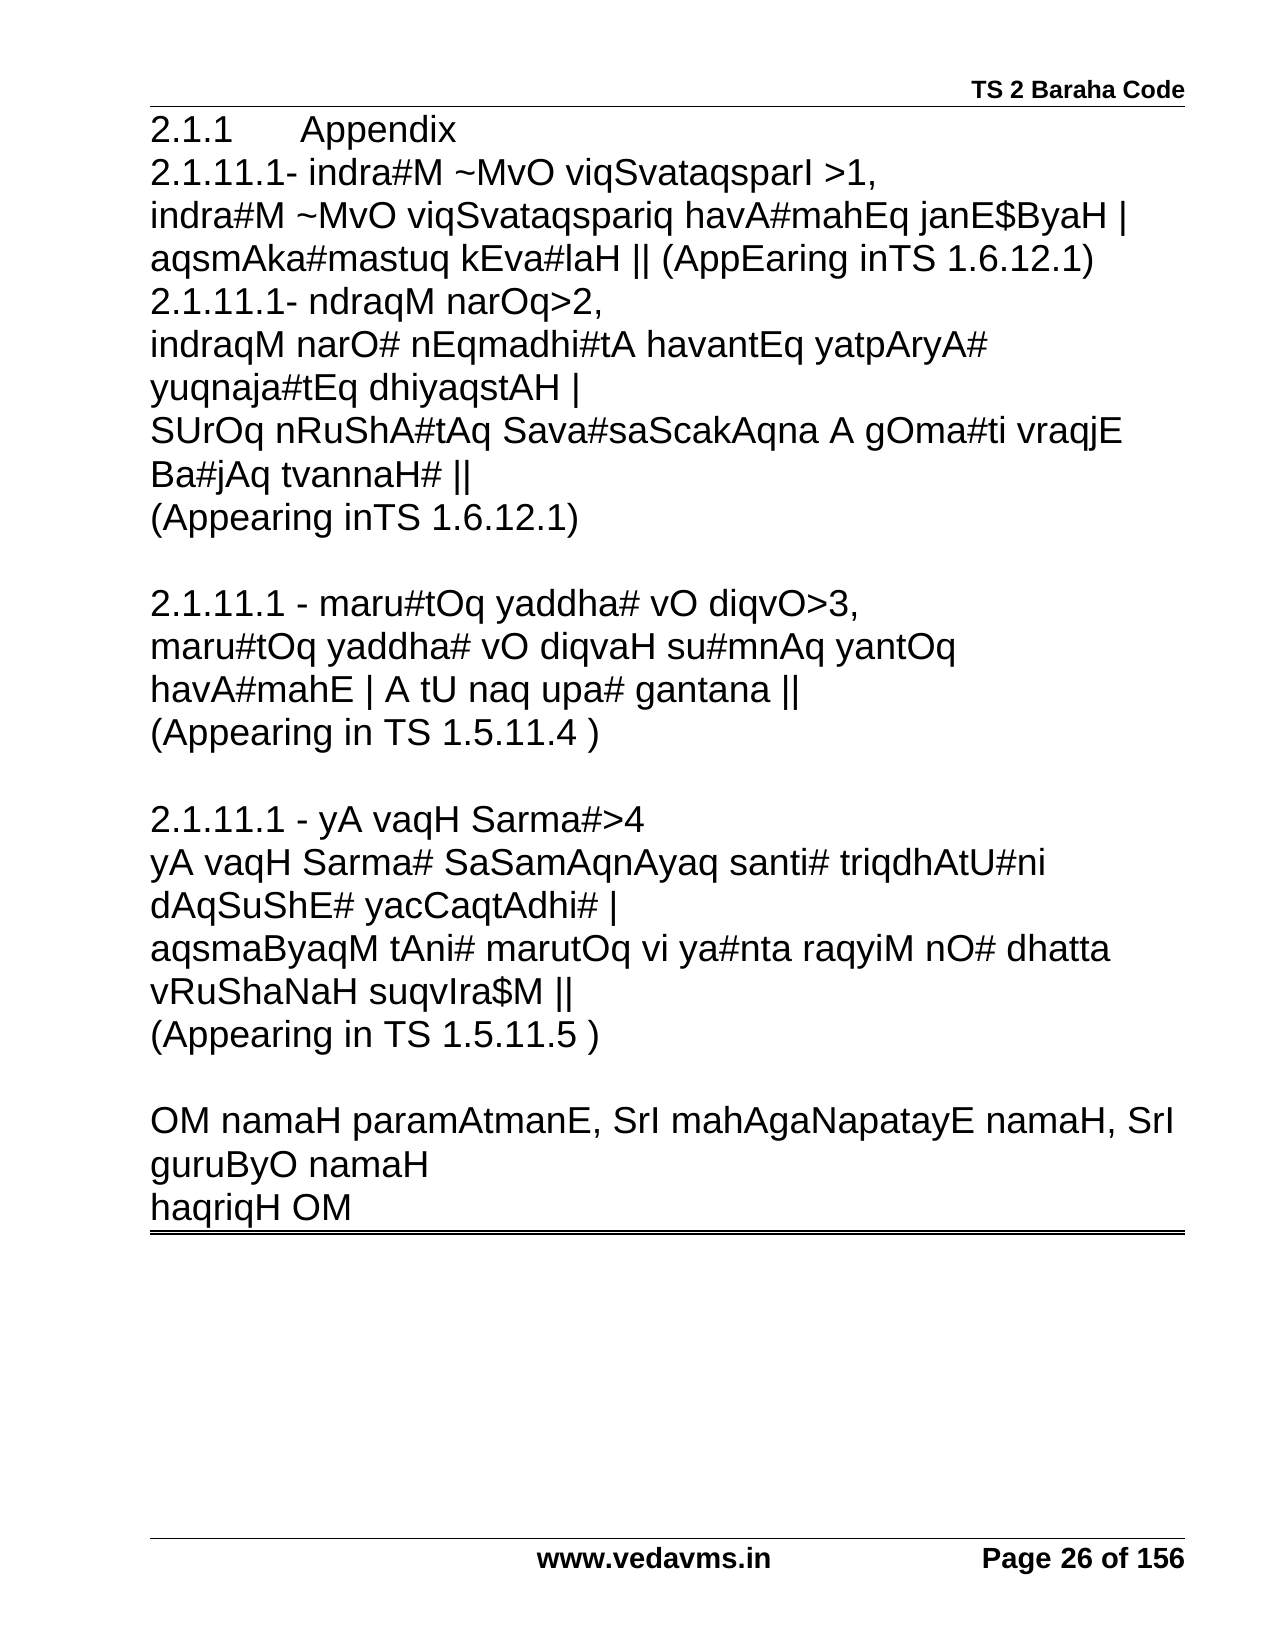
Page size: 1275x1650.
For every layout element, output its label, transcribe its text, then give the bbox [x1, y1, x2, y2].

text haqriqH OM [150, 1185, 1185, 1230]
text 2.1.11.1 - yA vaqH Sarma#>4 [150, 797, 1185, 840]
text (Appearing in TS 1.5.11.5 ) [150, 1012, 1185, 1056]
text 2.1.11.1 - maru#tOq yaddha# vO diqvO>3, [150, 581, 1185, 624]
text maru#tOq yaddha# vO diqvaH su#mnAq yantOq havA#mahE | A tU naq upa# gantana || (Appearing in TS 1.5.11.4 ) [150, 624, 1185, 754]
text aqsmaByaqM tAni# marutOq vi ya#nta raqyiM nO# dhatta vRuShaNaH suqvIra$M || [150, 926, 1185, 1012]
text yA vaqH Sarma# SaSamAqnAyaq santi# triqdhAtU#ni dAqSuShE# yacCaqtAdhi# | [150, 840, 1185, 926]
text OM namaH paramAtmanE, SrI mahAgaNapatayE namaH, SrI guruByO namaH [150, 1099, 1185, 1185]
text SUrOq nRuShA#tAq Sava#saScakAqna A gOma#ti vraqjE Ba#jAq tvannaH# || [150, 409, 1185, 495]
text aqsmAka#mastuq kEva#laH || (AppEaring inTS 1.6.12.1) [150, 236, 1185, 279]
text indra#M ~MvO viqSvataqspariq havA#mahEq janE$ByaH | [150, 193, 1185, 236]
text indraqM narO# nEqmadhi#tA havantEq yatpAryA# yuqnaja#tEq dhiyaqstAH | [150, 322, 1185, 409]
text (Appearing inTS 1.6.12.1) [150, 495, 1185, 538]
text 2.1.11.1- indra#M ~MvO viqSvataqsparI >1, [150, 150, 1185, 193]
text 2.1.1 Appendix [150, 107, 1185, 150]
text 2.1.11.1- ndraqM narOq>2, [150, 279, 1185, 322]
